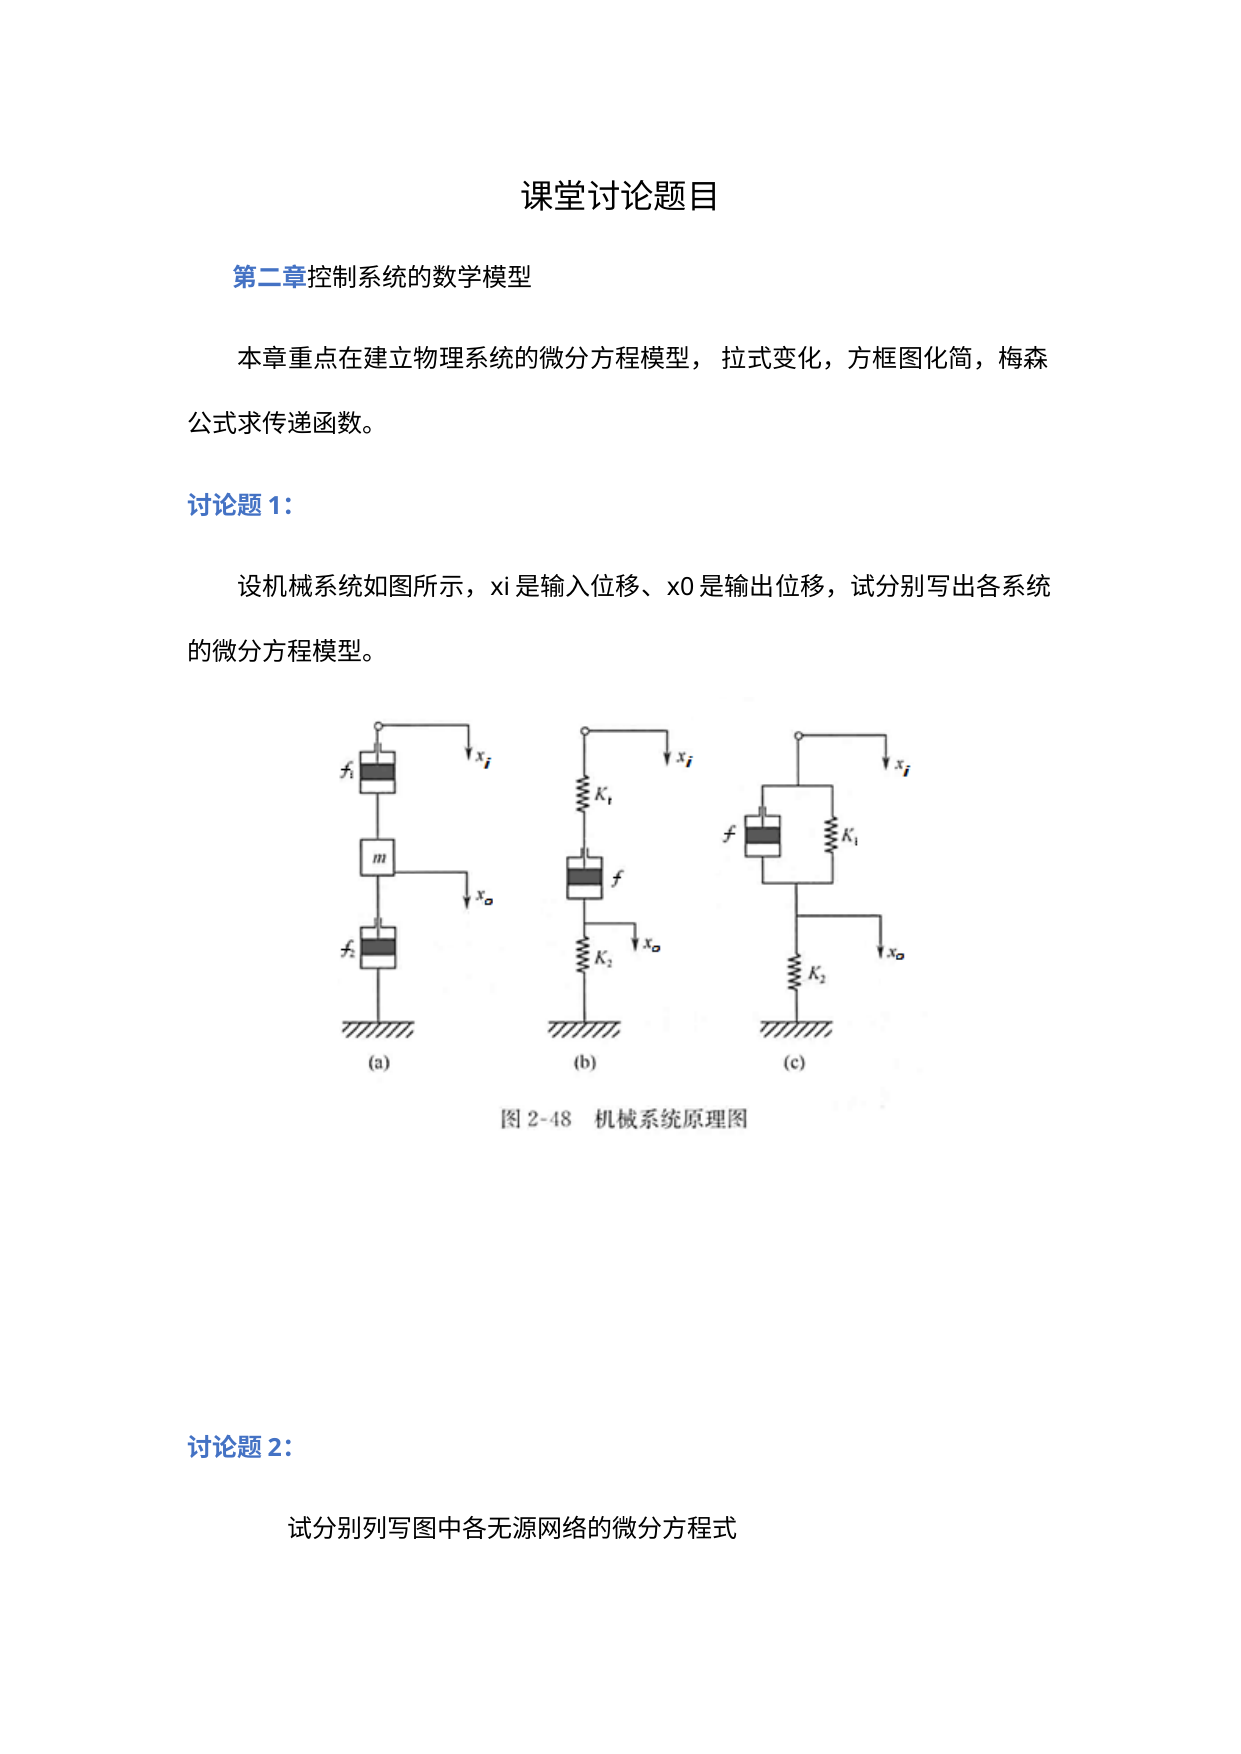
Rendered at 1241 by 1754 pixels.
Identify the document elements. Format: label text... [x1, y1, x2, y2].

list 设机械系统如图所示，xi是输入位移、x0是输出位移，试分别写出各系统的微分方程模型。 [187, 552, 1053, 682]
text 讨论题1： [187, 471, 1053, 536]
text 讨论题2： [187, 1413, 1053, 1478]
text 第二章控制系统的数学模型 [232, 243, 1053, 308]
picture [285, 697, 995, 1151]
text 课堂讨论题目 [187, 162, 1053, 227]
list 试分别列写图中各无源网络的微分方程式 [187, 1494, 1053, 1559]
list 本章重点在建立物理系统的微分方程模型， 拉式变化，方框图化简，梅森公式求传递函数。 [187, 324, 1053, 454]
